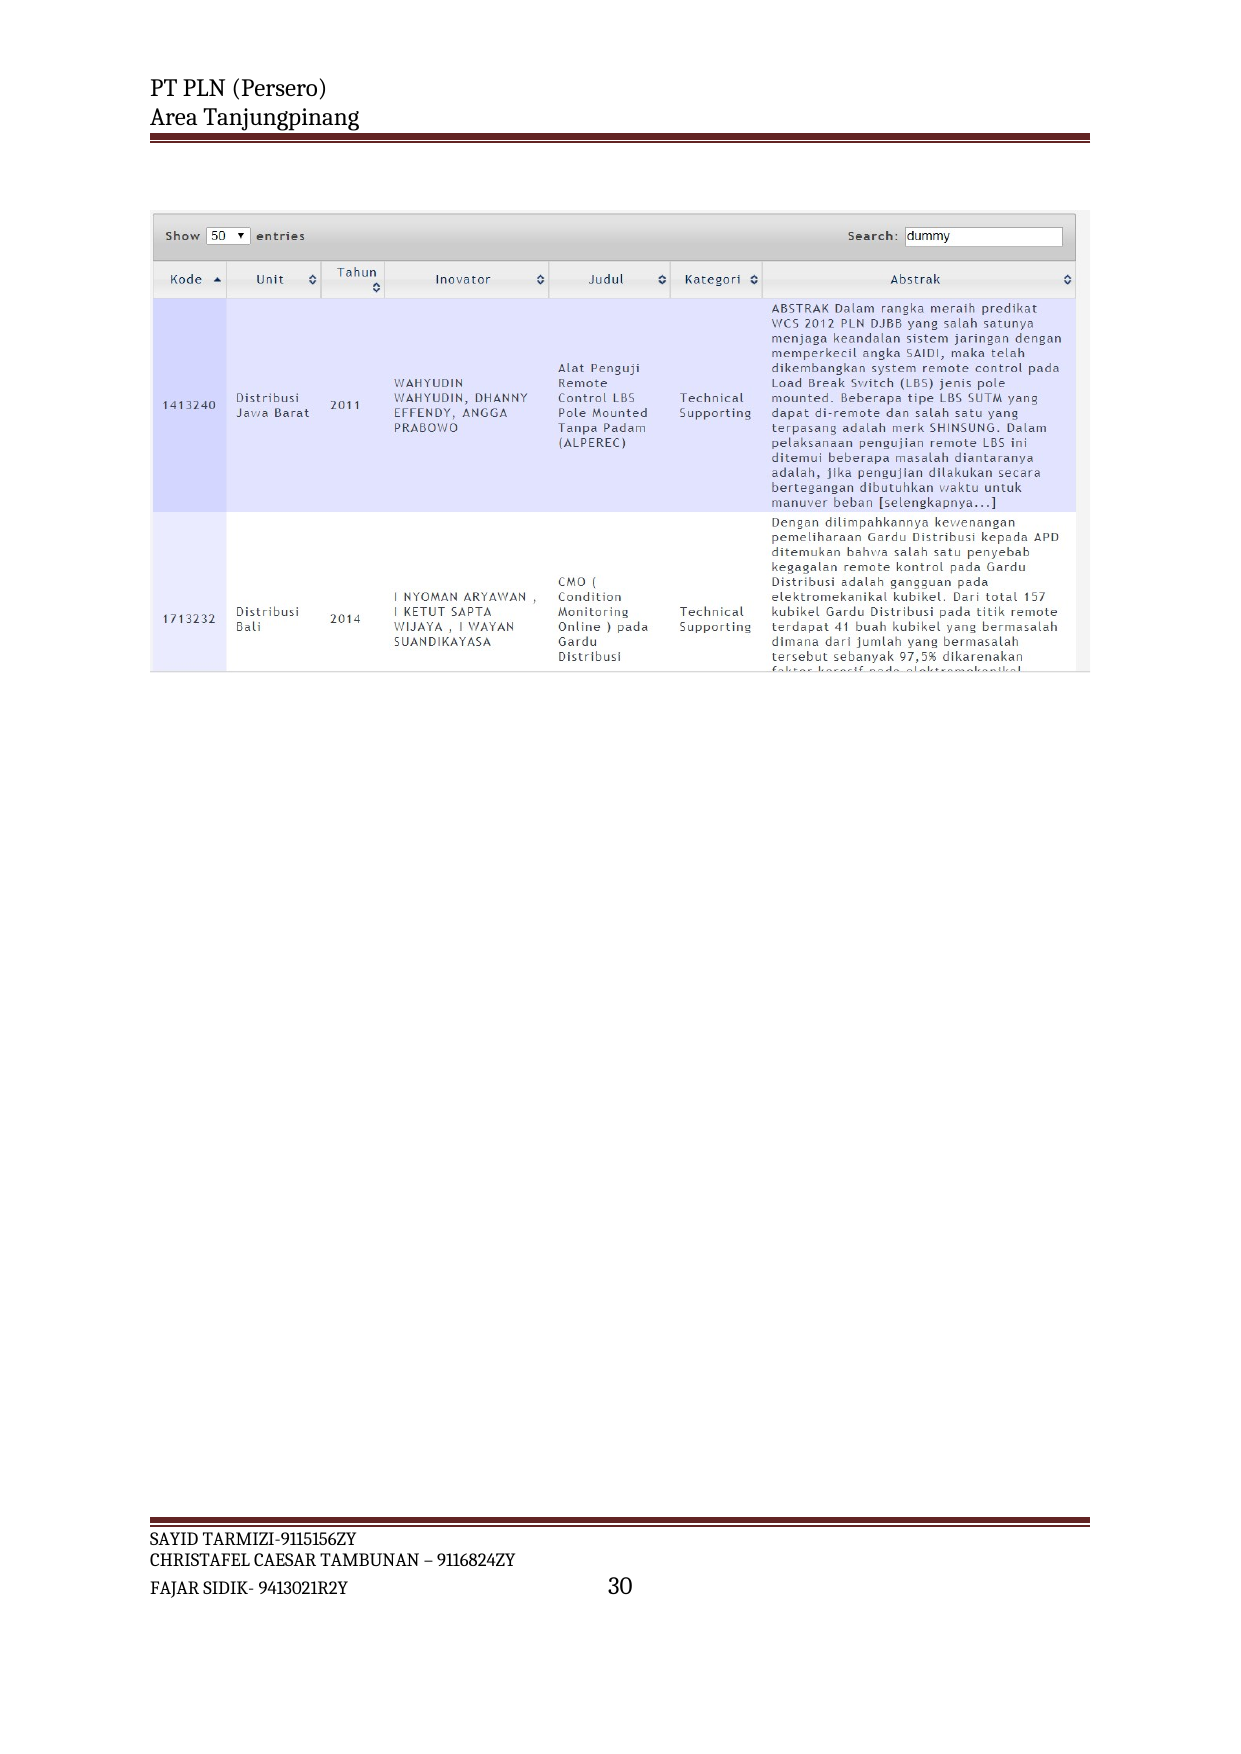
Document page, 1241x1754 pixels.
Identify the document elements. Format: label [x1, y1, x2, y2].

picture [150, 210, 1091, 673]
